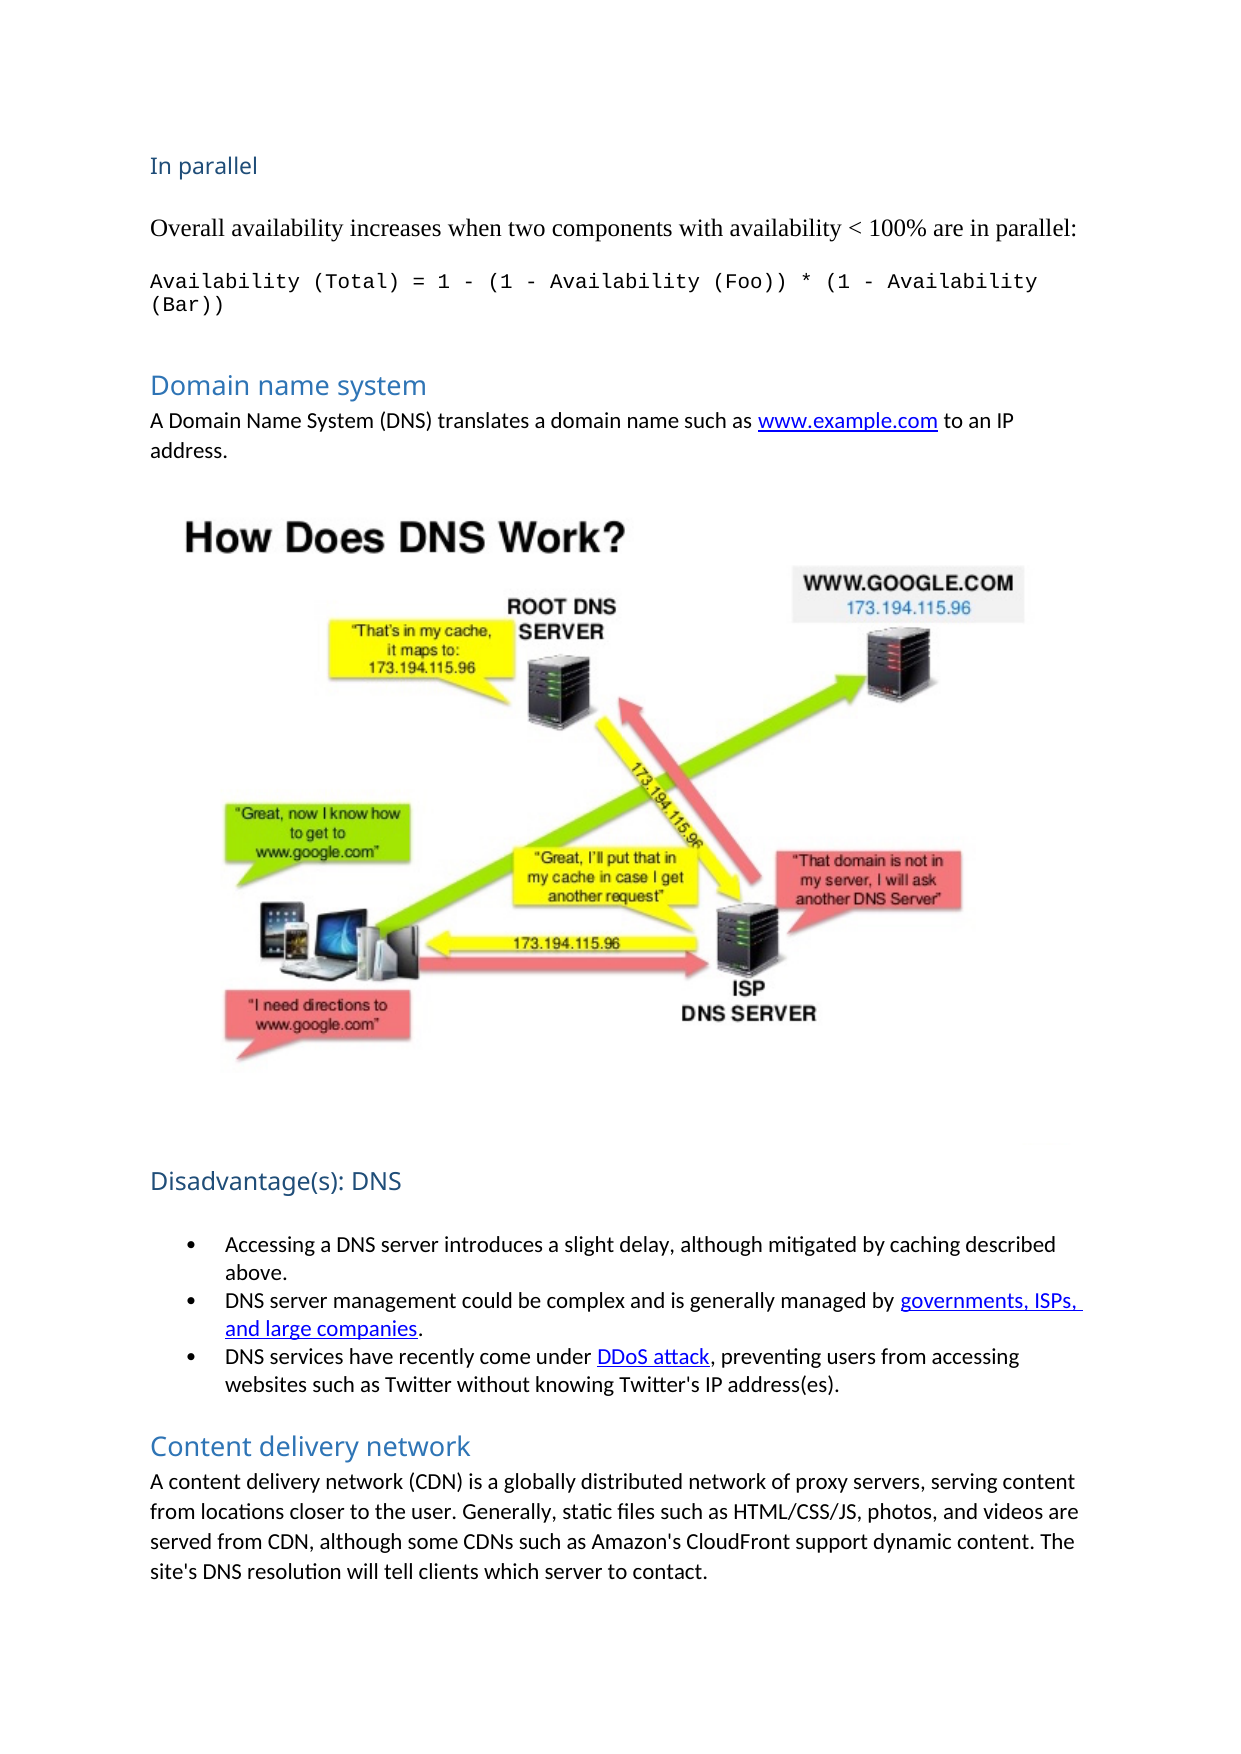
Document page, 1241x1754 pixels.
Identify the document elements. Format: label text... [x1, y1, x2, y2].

text A Domain Name System (DNS) translates a domain name such as www.example.com to an IP address. [150, 477, 1090, 535]
picture [150, 553, 1091, 1216]
subtitle Domain name system [150, 437, 1090, 474]
text Availability (Total) = Availability (Foo) * Availability (Bar) [150, 150, 1090, 174]
subtitle Disadvantage(s): DNS [150, 1234, 1090, 1268]
list DNS services have recently come under DDoS attack, preventing users from accessing websites such as Twitter without knowing Twitter's IP address(es). [187, 1412, 1090, 1468]
text Availability (Total) = 1 - (1 - Availability (Foo)) * (1 - Availability (Bar)) [150, 341, 1090, 389]
list DNS server management could be complex and is generally managed by governments, ISPs, and large companies. [187, 1356, 1090, 1412]
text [150, 1537, 1090, 1596]
subtitle In parallel [150, 221, 1090, 252]
subtitle Content delivery network [150, 1498, 1090, 1534]
list Accessing a DNS server introduces a slight delay, although mitigated by caching described above. [187, 1300, 1090, 1356]
text Overall availability increases when two components with availability < 100% are in parallel: [150, 283, 1090, 312]
